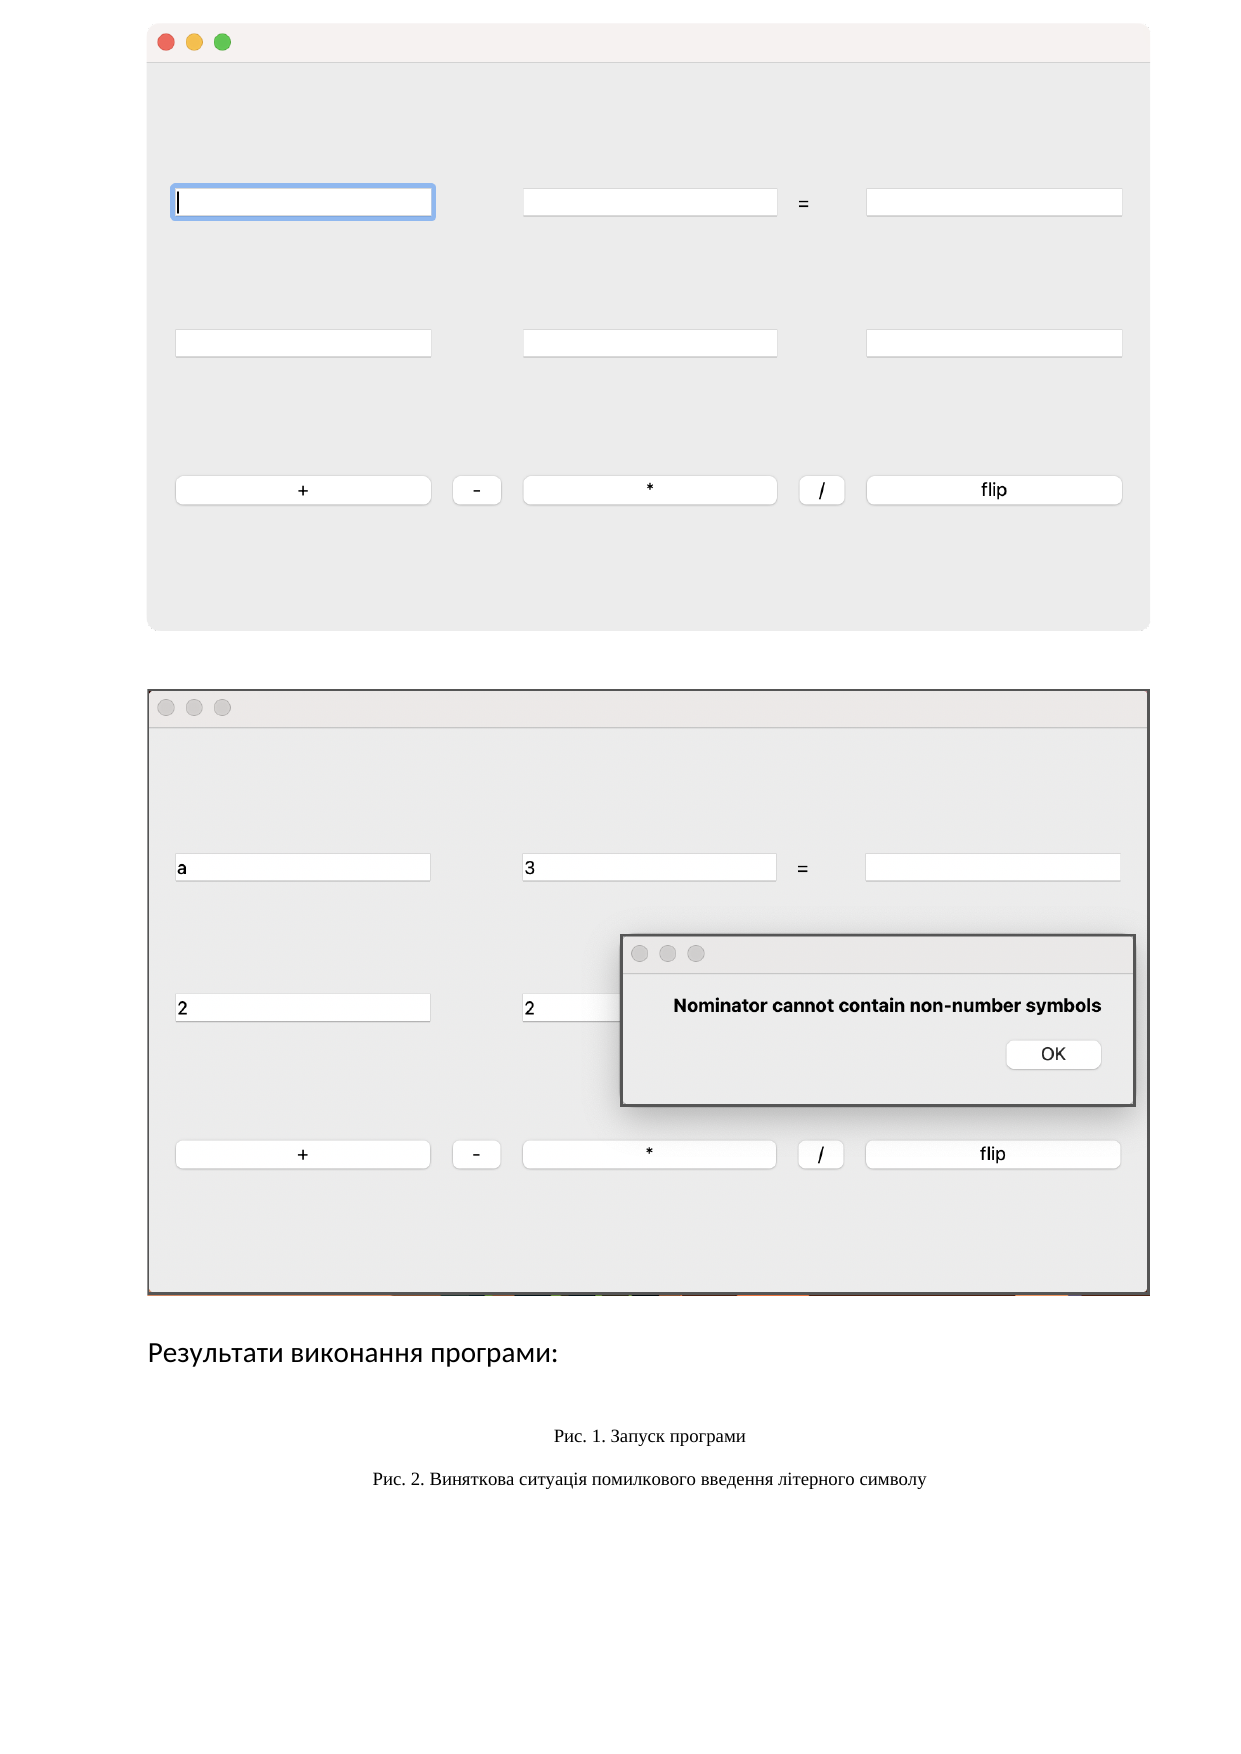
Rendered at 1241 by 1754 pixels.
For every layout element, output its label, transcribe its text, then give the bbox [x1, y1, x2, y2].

picture [146, 689, 1150, 1295]
text Рис. 2. Виняткова ситуація помилкового введення літерного символу [148, 1468, 1152, 1489]
text Рис. 1. Запуск програми [148, 1425, 1152, 1447]
picture [146, 23, 1150, 631]
